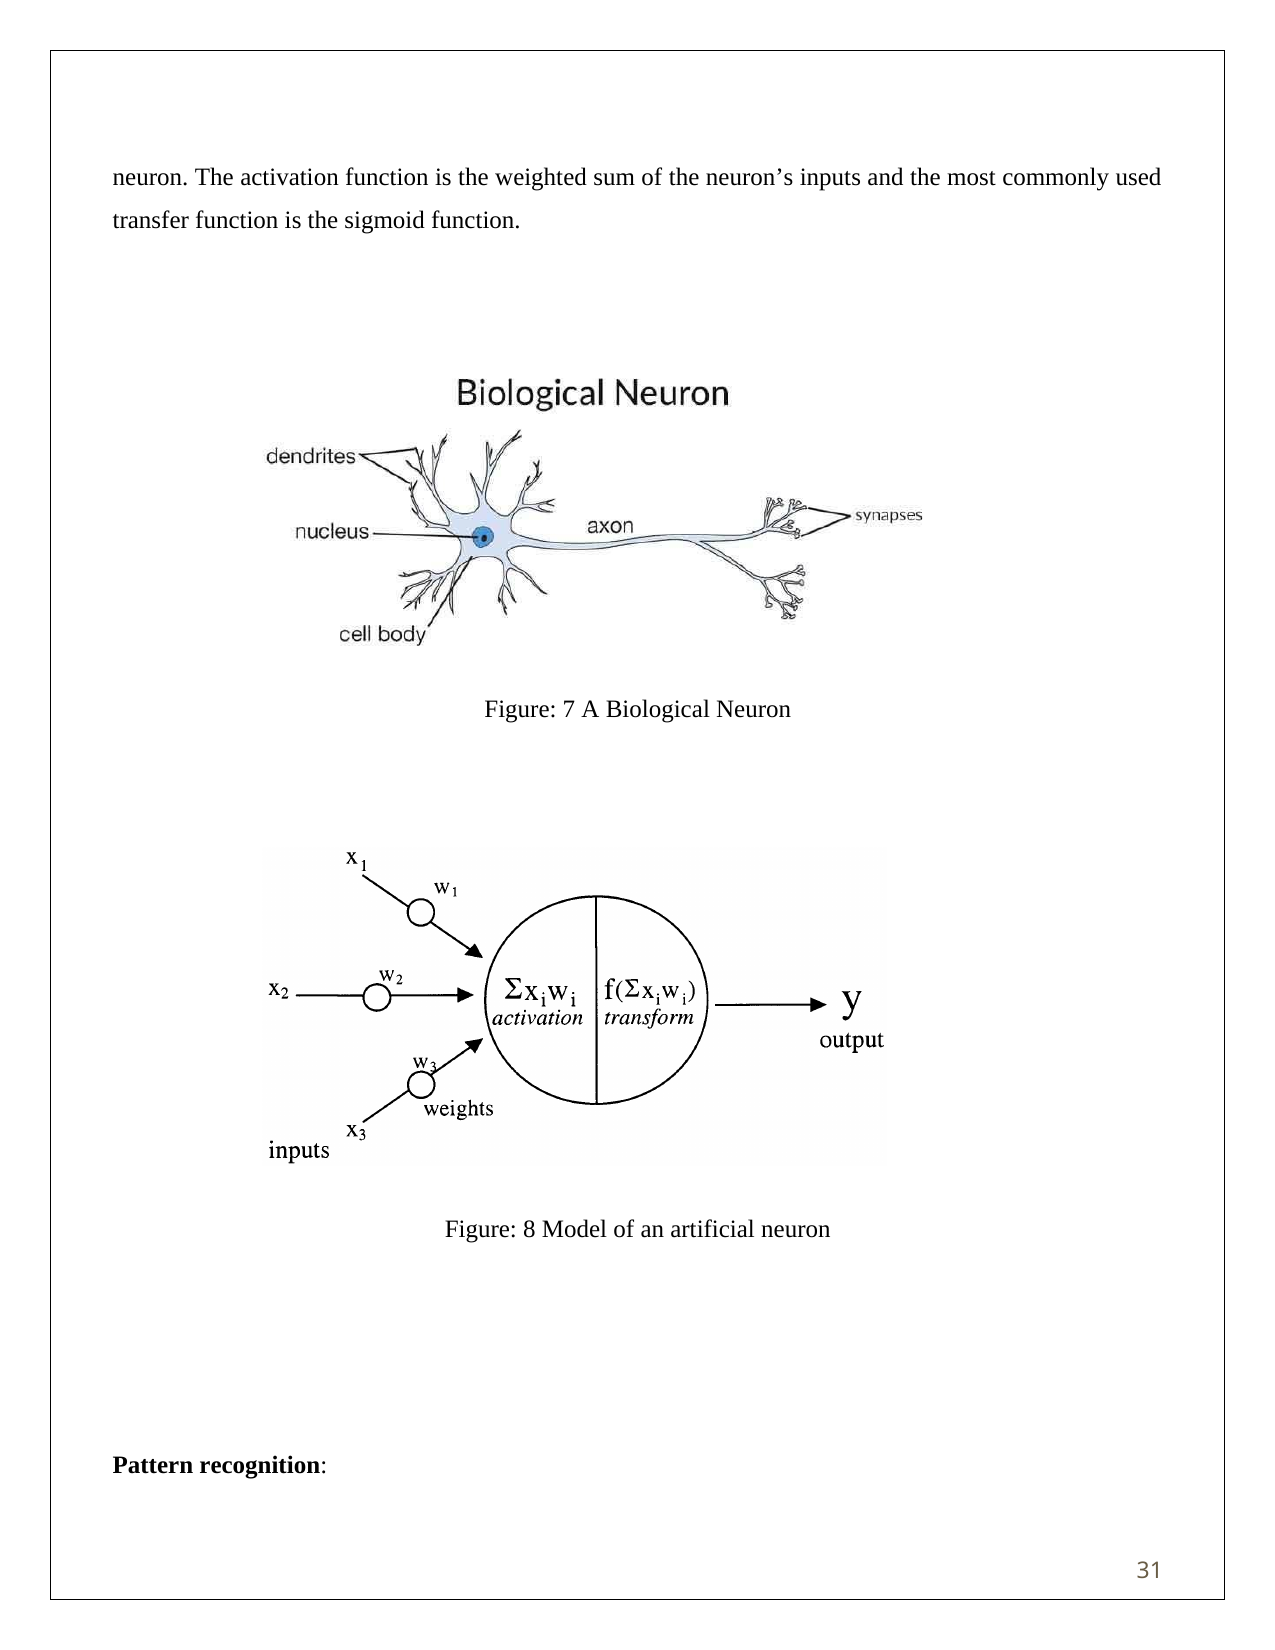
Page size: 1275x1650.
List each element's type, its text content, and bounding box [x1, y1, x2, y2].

picture [262, 847, 887, 1166]
text Figure: 7 A Biological Neuron [112, 694, 1162, 723]
picture [262, 365, 923, 646]
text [112, 162, 1162, 233]
text Pattern recognition: [112, 1451, 1162, 1479]
text Figure: 8 Model of an artificial neuron [112, 1214, 1162, 1243]
